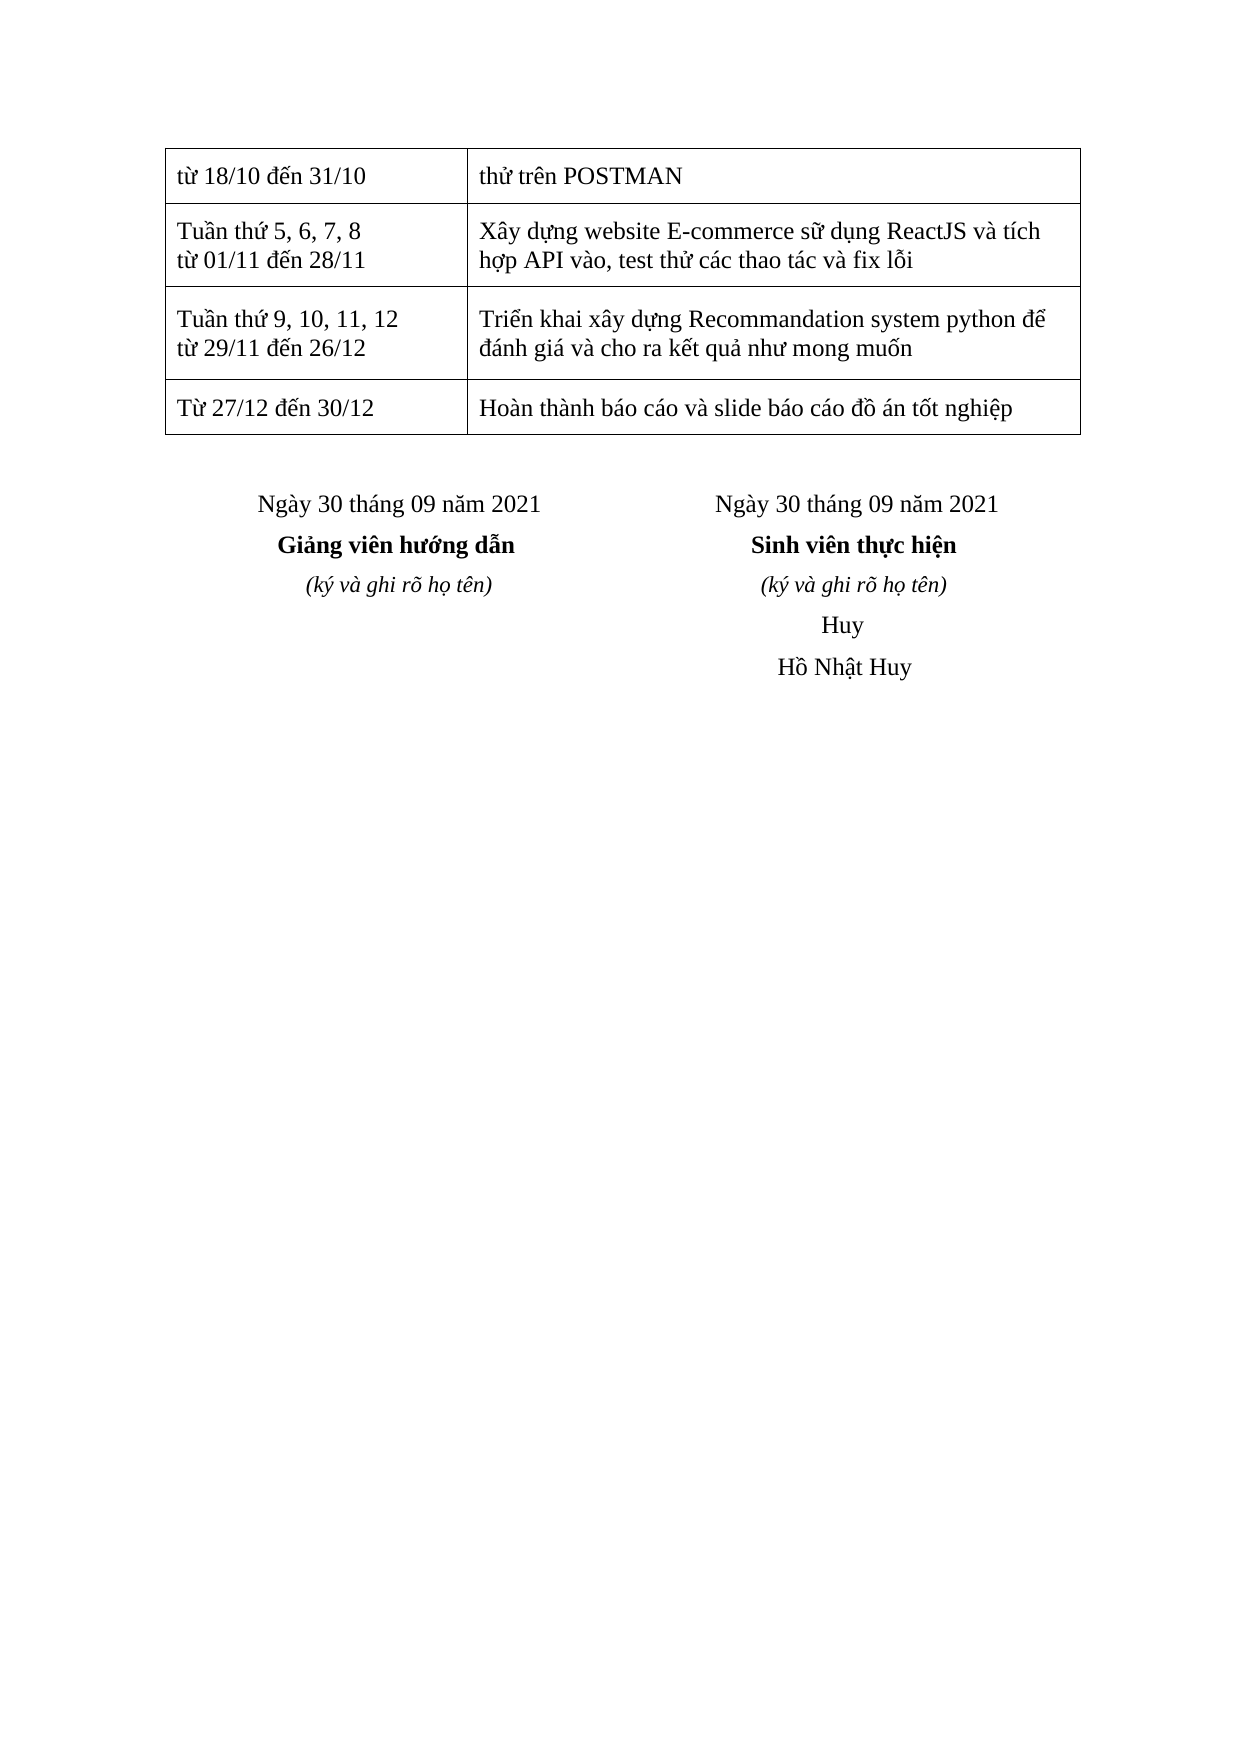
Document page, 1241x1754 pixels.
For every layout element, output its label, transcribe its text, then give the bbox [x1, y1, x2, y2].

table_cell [468, 149, 1080, 202]
text Hồ Nhật Huy [177, 652, 1092, 680]
table_cell Xây dựng website E-commerce sữ dụng ReactJS và tích hợp API vào, test thử các thao tác và fix lỗi [468, 204, 1080, 286]
table_cell Tuần thứ 5, 6, 7, 8 từ 01/11 đến 28/11 [166, 204, 467, 286]
table_cell Hoàn thành báo cáo và slide báo cáo đồ án tốt nghiệp [468, 380, 1080, 434]
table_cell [166, 149, 467, 202]
table_cell Tuần thứ 9, 10, 11, 12 từ 29/11 đến 26/12 [166, 287, 467, 379]
text Huy [177, 610, 1092, 639]
table_cell Triển khai xây dựng Recommandation system python để đánh giá và cho ra kết quả như mong muốn [468, 287, 1080, 379]
table_cell Ngày 30 tháng 09 năm 2021 Sinh viên thực hiện (ký và ghi rõ họ tên) [627, 435, 1081, 598]
table_cell Từ 27/12 đến 30/12 [166, 380, 467, 434]
table_cell Ngày 30 tháng 09 năm 2021 Giảng viên hướng dẫn (ký và ghi rõ họ tên) [165, 435, 627, 598]
